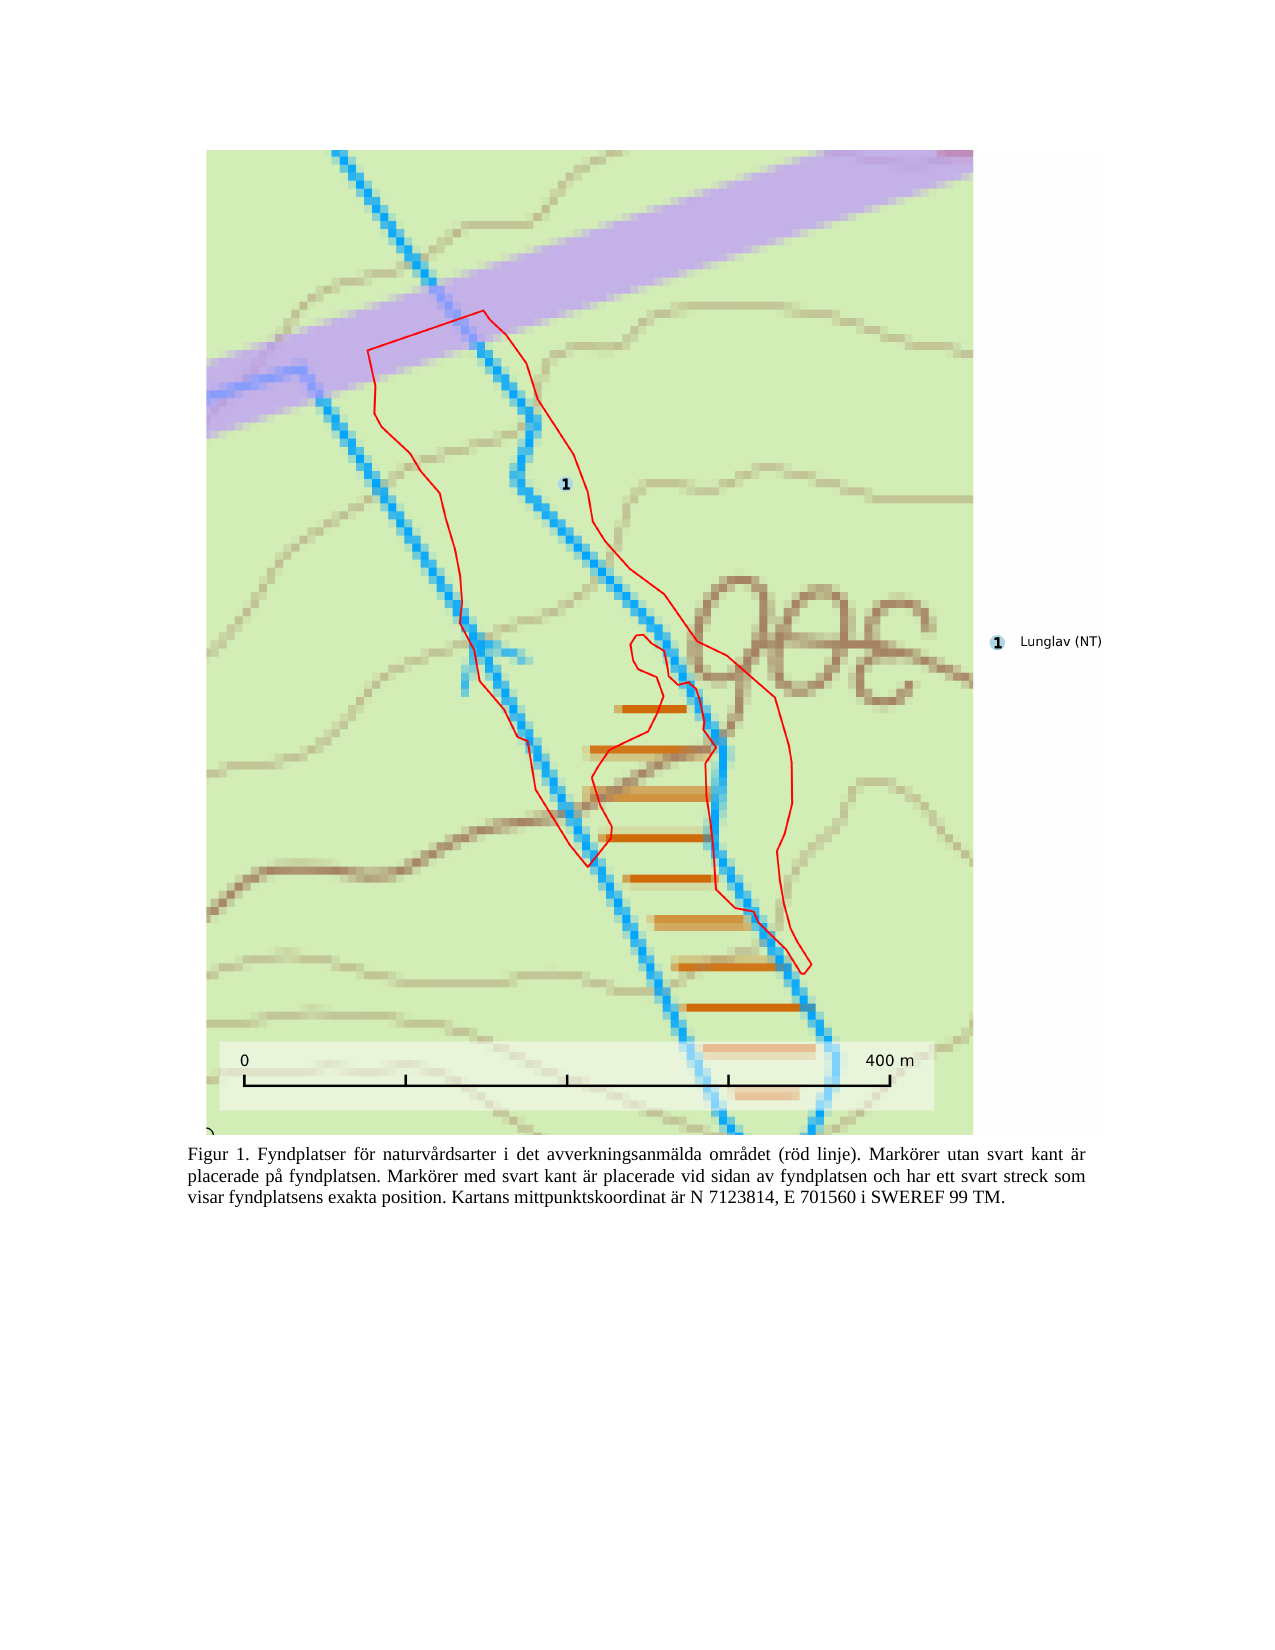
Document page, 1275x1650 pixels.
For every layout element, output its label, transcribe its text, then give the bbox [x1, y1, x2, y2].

text Figur 1. Fyndplatser för naturvårdsarter i det avverkningsanmälda området (röd linje). Markörer utan svart kant är placerade på fyndplatsen. Markörer med svart kant är placerade vid sidan av fyndplatsen och har ett svart streck som visar fyndplatsens exakta position. Kartans mittpunktskoordinat är N 7123814, E 701560 i SWEREF 99 TM. [187, 1143, 1087, 1208]
picture [206, 150, 1107, 1135]
